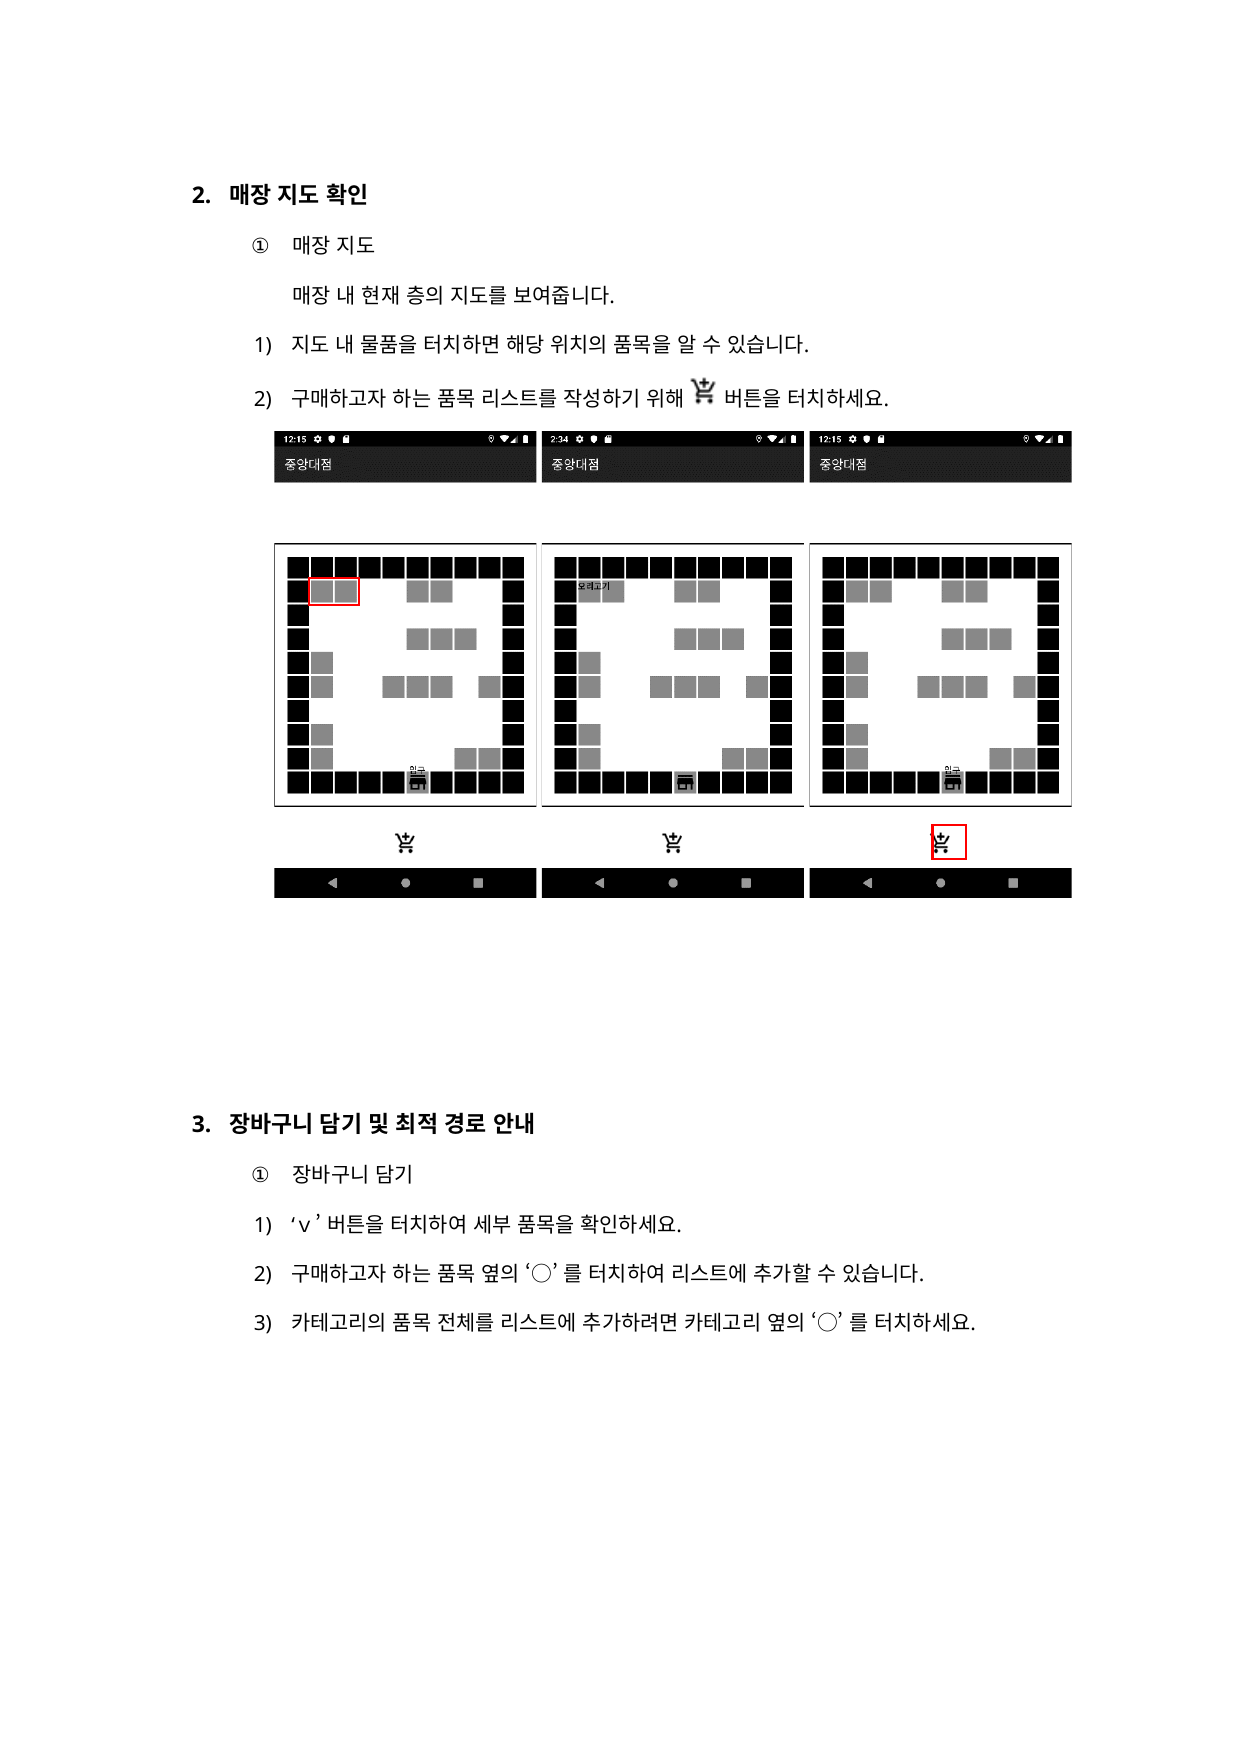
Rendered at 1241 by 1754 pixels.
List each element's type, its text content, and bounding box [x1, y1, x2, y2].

picture [541, 431, 804, 898]
picture [274, 431, 537, 898]
list 매장 내 현재 층의 지도를 보여줍니다. [251, 279, 1090, 309]
list ‘ｖ’ 버튼을 터치하여 세부 품목을 확인하세요. [253, 1208, 1090, 1238]
list 장바구니 담기 및 최적 경로 안내 [192, 1106, 1090, 1139]
list 구매하고자 하는 품목 리스트를 작성하기 위해 버튼을 터치하세요. [253, 378, 1090, 412]
list 지도 내 물품을 터치하면 해당 위치의 품목을 알 수 있습니다. [253, 328, 1090, 359]
list 카테고리의 품목 전체를 리스트에 추가하려면 카테고리 옆의 ‘○’ 를 터치하세요. [253, 1307, 1090, 1337]
list 장바구니 담기 [251, 1158, 1090, 1189]
picture [690, 377, 719, 406]
list 매장 지도 확인 [192, 177, 1090, 211]
picture [809, 431, 1072, 898]
list 매장 지도 [251, 230, 1090, 260]
list 구매하고자 하는 품목 옆의 ‘○’ 를 터치하여 리스트에 추가할 수 있습니다. [253, 1257, 1090, 1287]
